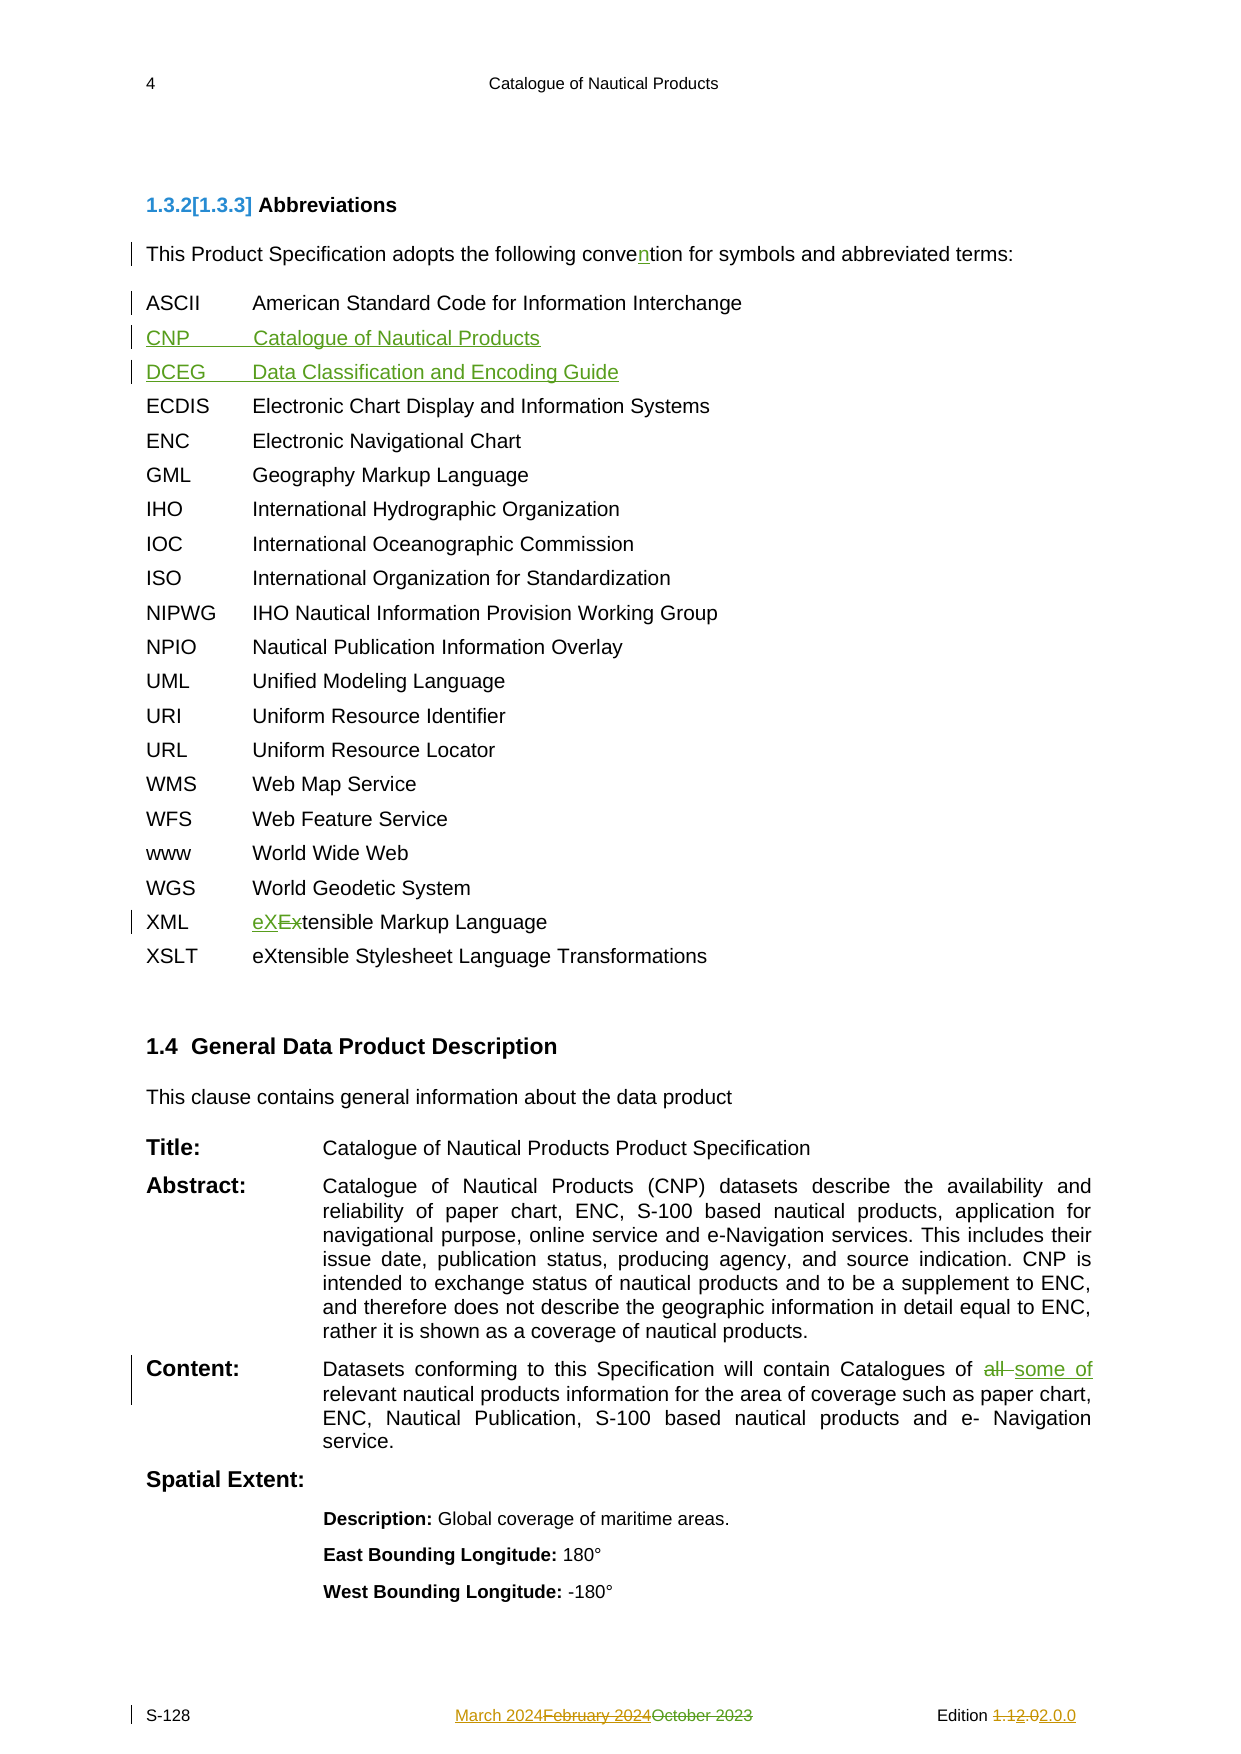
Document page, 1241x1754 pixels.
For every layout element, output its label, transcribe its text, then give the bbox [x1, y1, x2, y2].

text WGS World Geodetic System [146, 875, 1092, 899]
subtitle Abbreviations [146, 193, 1092, 217]
text ECDIS Electronic Chart Display and Information Systems [146, 394, 1092, 418]
text URL Uniform Resource Locator [146, 738, 1092, 762]
text Title: Catalogue of Nautical Products Product Specification [146, 1134, 1092, 1160]
text ASCII American Standard Code for Information Interchange [146, 291, 1092, 315]
text UML Unified Modeling Language [146, 669, 1092, 693]
text East Bounding Longitude: 180° [288, 1542, 1092, 1566]
text XML tensible Markup Language [146, 910, 1092, 934]
text NIPWG IHO Nautical Information Provision Working Group [146, 600, 1092, 624]
text West Bounding Longitude: -180° [288, 1578, 1092, 1602]
text Description: Global coverage of maritime areas. [288, 1505, 1092, 1529]
text www World Wide Web [146, 841, 1092, 865]
text XSLT eXtensible Stylesheet Language Transformations [146, 944, 1092, 968]
text This clause contains general information about the data product [146, 1085, 1092, 1109]
text Spatial Extent: [146, 1466, 1092, 1492]
text ISO International Organization for Standardization [146, 566, 1092, 590]
text WMS Web Map Service [146, 772, 1092, 796]
text ENC Electronic Navigational Chart [146, 428, 1092, 452]
text GML Geography Markup Language [146, 463, 1092, 487]
text NPIO Nautical Publication Information Overlay [146, 635, 1092, 659]
text WFS Web Feature Service [146, 807, 1092, 831]
text IOC International Oceanographic Commission [146, 532, 1092, 556]
text URI Uniform Resource Identifier [146, 703, 1092, 727]
text IHO International Hydrographic Organization [146, 497, 1092, 521]
text Content: Datasets conforming to this Specification will contain Catalogues of relevant nautical products information for the area of coverage such as paper chart, ENC, Nautical Publication, S-100 based nautical products and e- Navigation service. [146, 1355, 1092, 1453]
subtitle General Data Product Description [146, 1034, 1092, 1060]
text Abstract: Catalogue of Nautical Products (CNP) datasets describe the availability and reliability of paper chart, ENC, S-100 based nautical products, application for navigational purpose, online service and e-Navigation services. This includes their issue date, publication status, producing agency, and source indication. CNP is intended to exchange status of nautical products and to be a supplement to ENC, and therefore does not describe the geographic information in detail equal to ENC, rather it is shown as a coverage of nautical products. [146, 1172, 1092, 1343]
text This Product Specification adopts the following convetion for symbols and abbreviated terms: [146, 242, 1092, 266]
